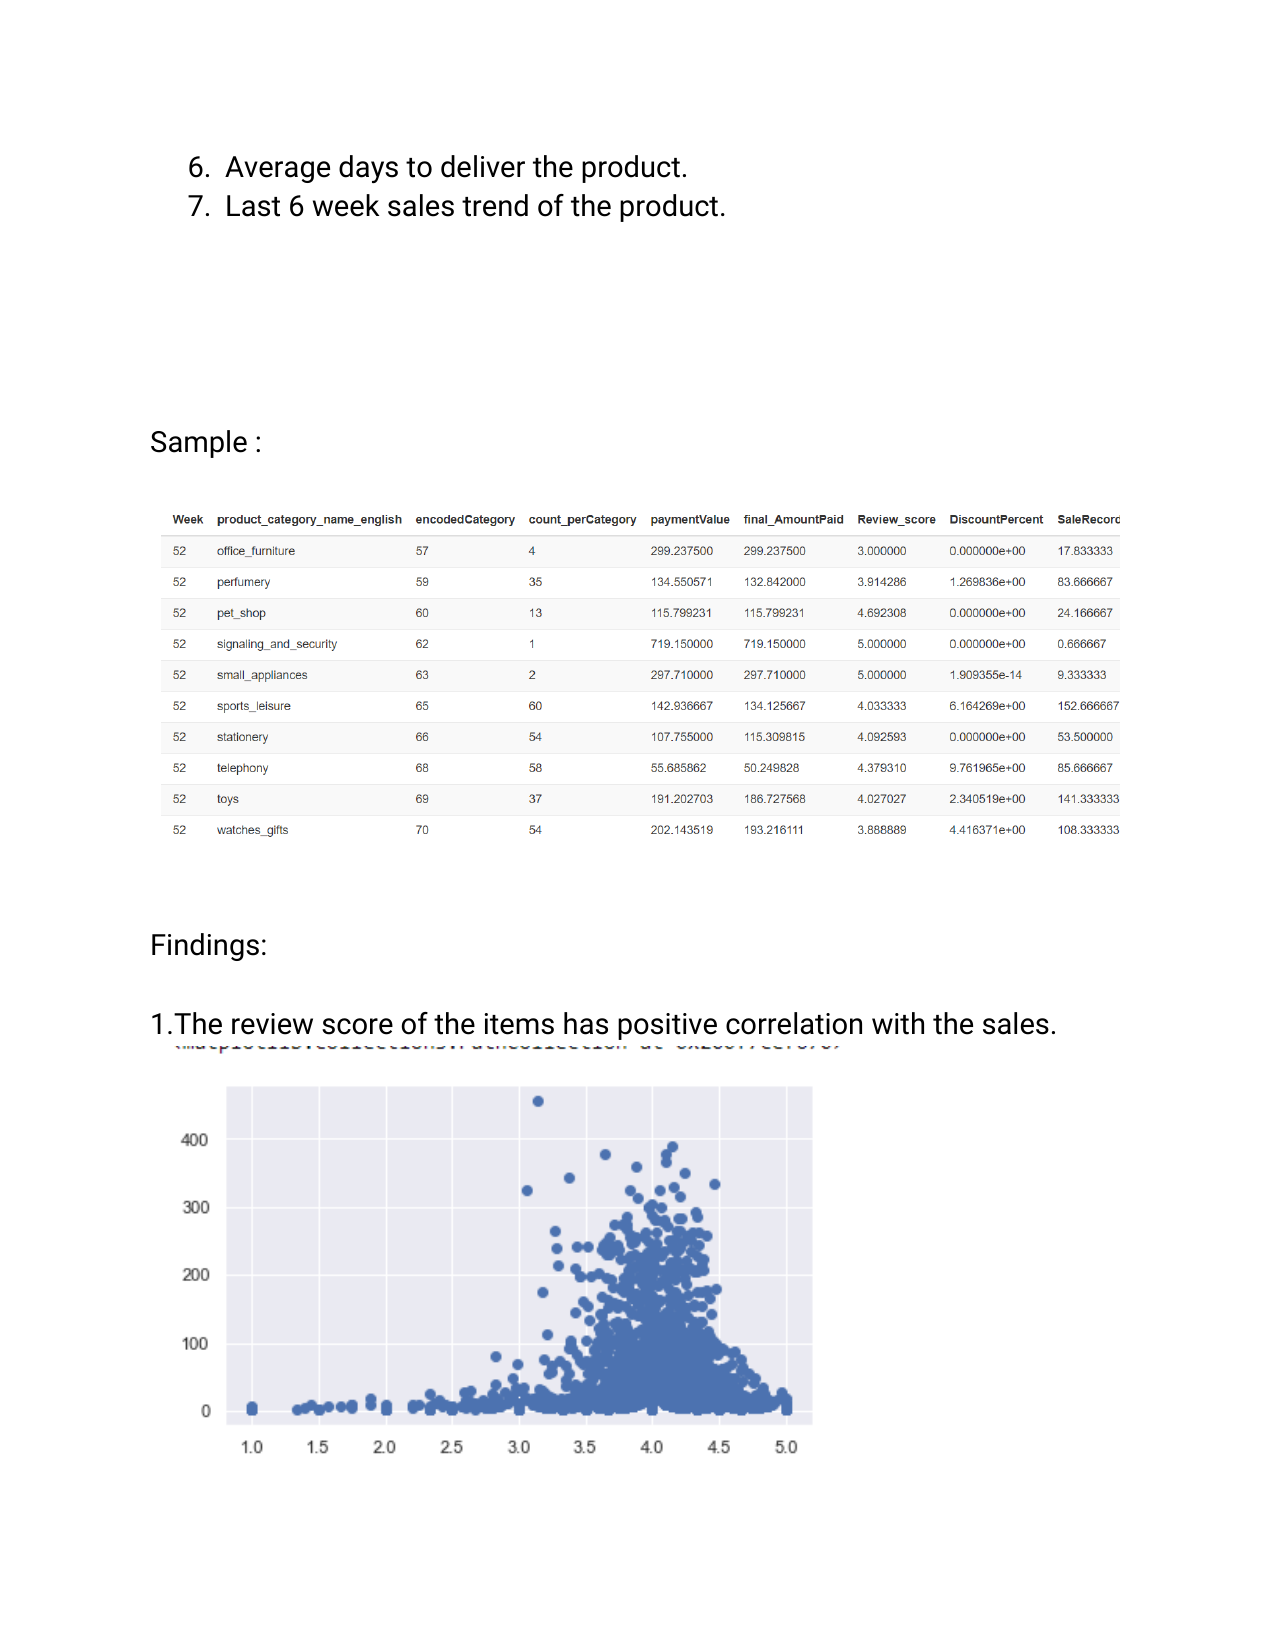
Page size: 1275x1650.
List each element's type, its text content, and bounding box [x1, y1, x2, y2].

picture [150, 503, 1125, 846]
text Findings: [150, 929, 1125, 963]
list Last 6 week sales trend of the product. [187, 189, 1125, 223]
list Average days to deliver the product. [187, 150, 1125, 184]
picture [150, 1046, 866, 1491]
text 1.The review score of the items has positive correlation with the sales. [150, 1007, 1125, 1041]
text Sample : [150, 425, 1125, 459]
